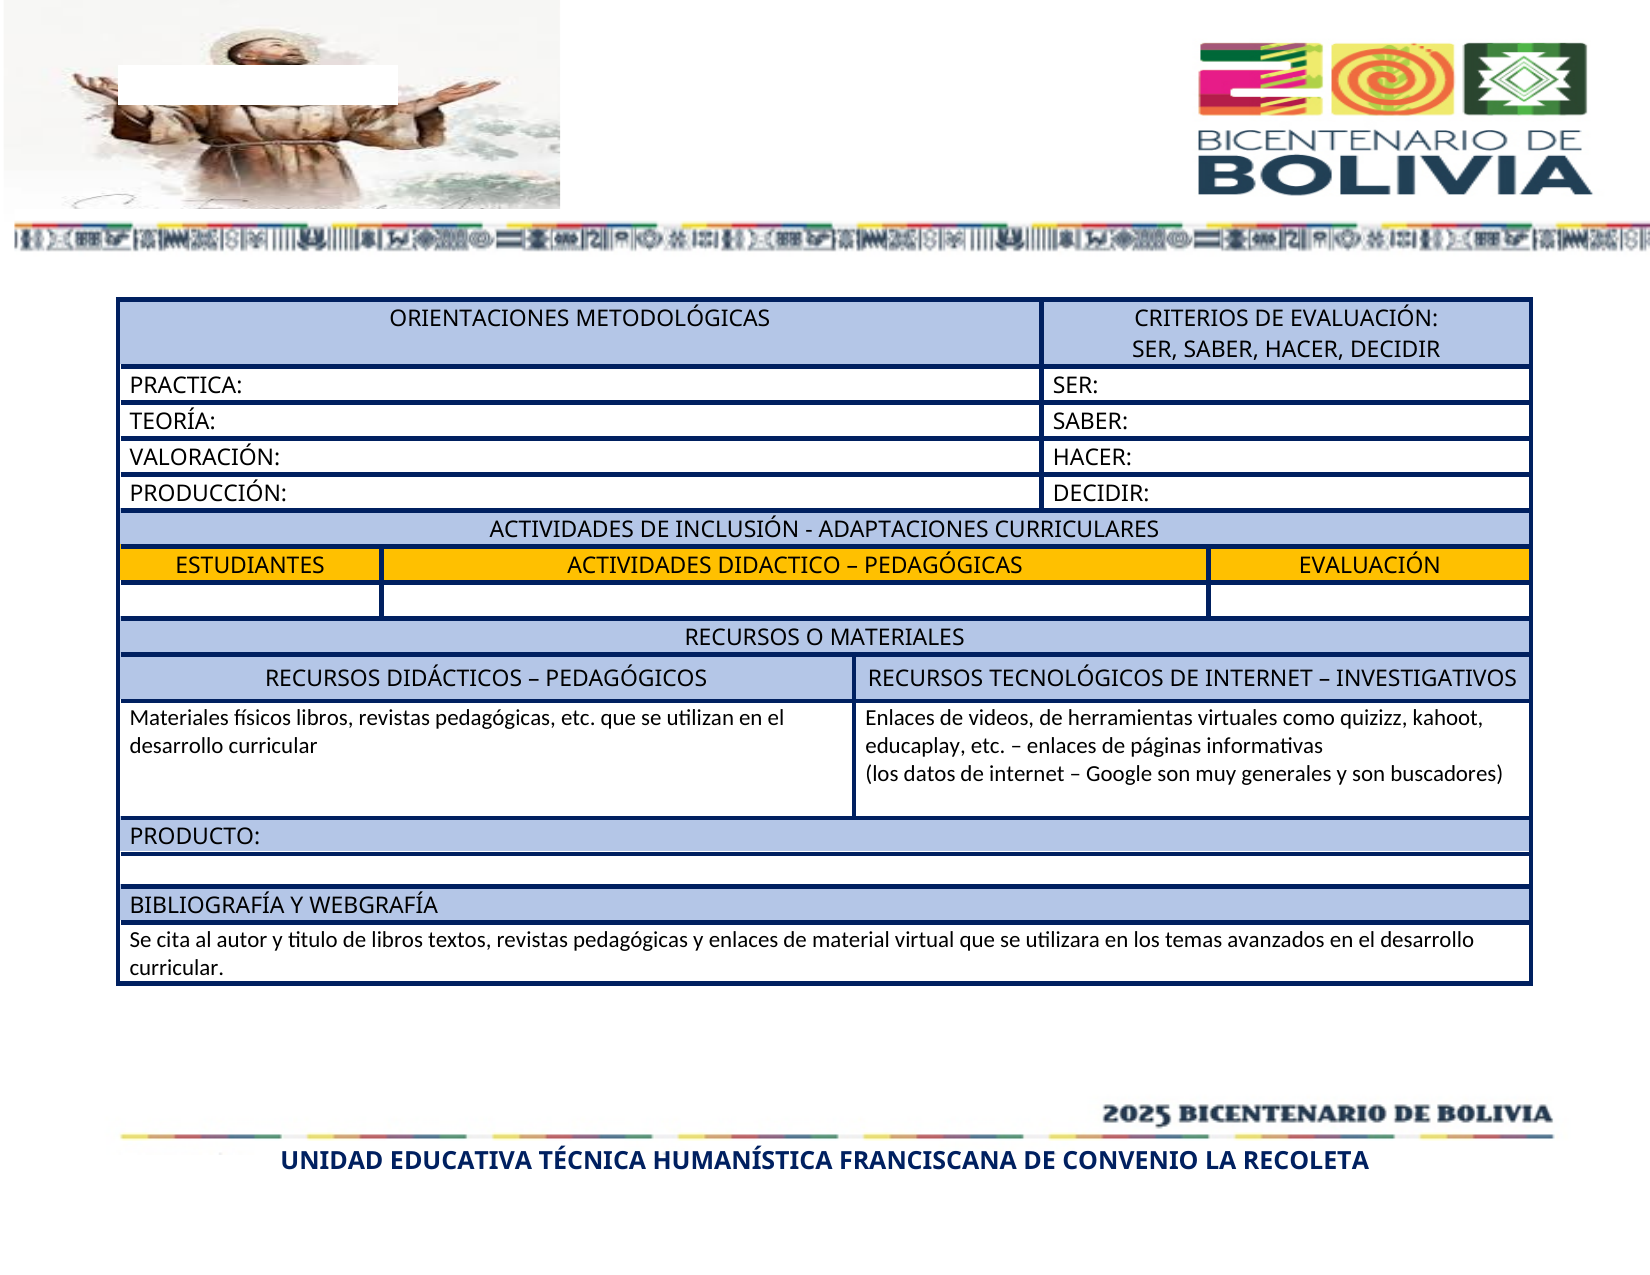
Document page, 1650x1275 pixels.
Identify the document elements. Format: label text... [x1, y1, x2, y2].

table_cell RECURSOS O MATERIALES [120, 617, 1529, 652]
table_cell [384, 585, 1206, 616]
table_cell EVALUACIÓN [1211, 549, 1529, 580]
table_cell ACTIVIDADES DIDACTICO – PEDAGÓGICAS [384, 549, 1206, 580]
table_cell RECURSOS DIDÁCTICOS – PEDAGÓGICOS [120, 653, 852, 699]
table_cell DECIDIR: [1044, 477, 1529, 508]
picture [14, 1083, 1643, 1155]
table_cell [120, 853, 1529, 884]
table_cell PRODUCTO: [120, 817, 1529, 851]
table_cell ACTIVIDADES DE INCLUSIÓN - ADAPTACIONES CURRICULARES [120, 509, 1529, 544]
table_cell ESTUDIANTES [120, 545, 379, 580]
table_cell SER: [1044, 369, 1529, 400]
table_cell TEORÍA: [120, 401, 1039, 436]
table_cell PRODUCCIÓN: [120, 473, 1039, 508]
table_cell VALORACIÓN: [120, 437, 1039, 472]
table_cell PRACTICA: [120, 365, 1039, 400]
table_cell [120, 581, 379, 616]
table_cell [1211, 585, 1529, 616]
table_cell RECURSOS TECNOLÓGICOS DE INTERNET – INVESTIGATIVOS [856, 657, 1529, 699]
table_cell HACER: [1044, 441, 1529, 472]
table_cell BIBLIOGRAFÍA Y WEBGRAFÍA [120, 885, 1529, 920]
table_header CRITERIOS DE EVALUACIÓN: SER, SABER, HACER, DECIDIR [1044, 302, 1529, 364]
table_cell Se cita al autor y titulo de libros textos, revistas pedagógicas y enlaces de material virtual que se utilizara en los temas avanzados en el desarrollo curricular. [120, 921, 1529, 981]
table_cell Materiales físicos libros, revistas pedagógicas, etc. que se utilizan en el desarrollo curricular [120, 700, 852, 816]
table_header ORIENTACIONES METODOLÓGICAS [120, 302, 1039, 364]
table_cell SABER: [1044, 405, 1529, 436]
picture [3, 0, 1650, 270]
table_cell Enlaces de videos, de herramientas virtuales como quizizz, kahoot, educaplay, etc. – enlaces de páginas informativas (los datos de internet – Google son muy generales y son buscadores) [856, 703, 1529, 816]
